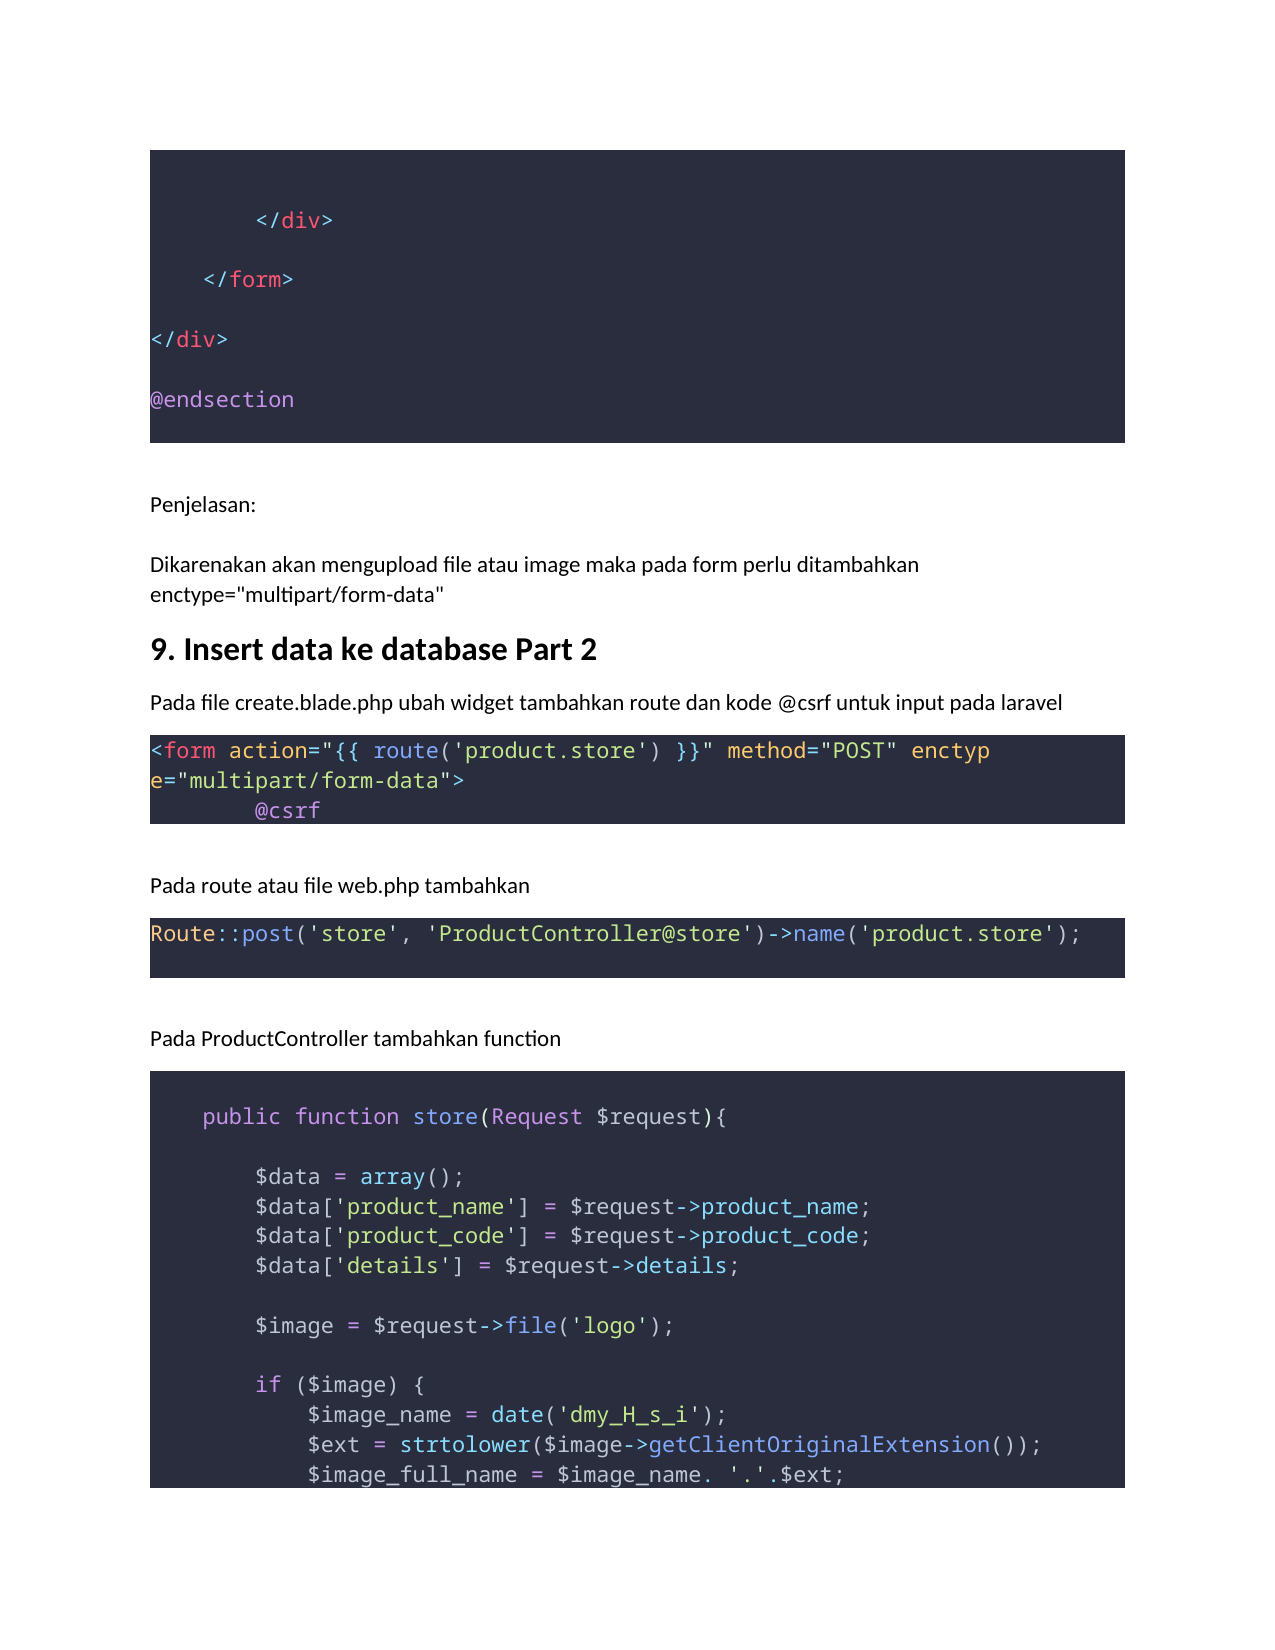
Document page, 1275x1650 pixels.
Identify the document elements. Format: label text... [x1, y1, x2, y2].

text Route::post('store', 'ProductController@store')->name('product.store'); [150, 918, 1125, 948]
text $image_full_name = $image_name. '.'.$ext; [150, 1459, 1125, 1488]
text $image_name = date('dmy_H_s_i'); [150, 1399, 1125, 1429]
text Pada file create.blade.php ubah widget tambahkan route dan kode @csrf untuk input pada laravel [150, 688, 1125, 716]
text public function store(Request $request){ [150, 1101, 1125, 1131]
text Pada ProductController tambahkan function [150, 1024, 1125, 1053]
text $data['product_name'] = $request->product_name; [150, 1191, 1125, 1220]
text <form action="{{ route('product.store') }}" method="POST" enctype="multipart/form-data"> [150, 735, 1125, 794]
text $image = $request->file('logo'); [150, 1310, 1125, 1339]
text $ext = strtolower($image->getClientOriginalExtension()); [150, 1429, 1125, 1459]
text </form> [150, 264, 1125, 294]
text $data = array(); [150, 1161, 1125, 1191]
text 9. Insert data ke database Part 2 [150, 627, 1125, 668]
text </div> [150, 324, 1125, 354]
text @endsection [150, 383, 1125, 413]
text $data['details'] = $request->details; [150, 1250, 1125, 1280]
text </div> [150, 205, 1125, 234]
text @csrf [150, 794, 1125, 824]
text Penjelasan: Dikarenakan akan mengupload file atau image maka pada form perlu ditambahkan enctype="multipart/form-data" [150, 490, 1125, 609]
text Pada route atau file web.php tambahkan [150, 871, 1125, 899]
text $data['product_code'] = $request->product_code; [150, 1220, 1125, 1250]
text if ($image) { [150, 1369, 1125, 1399]
